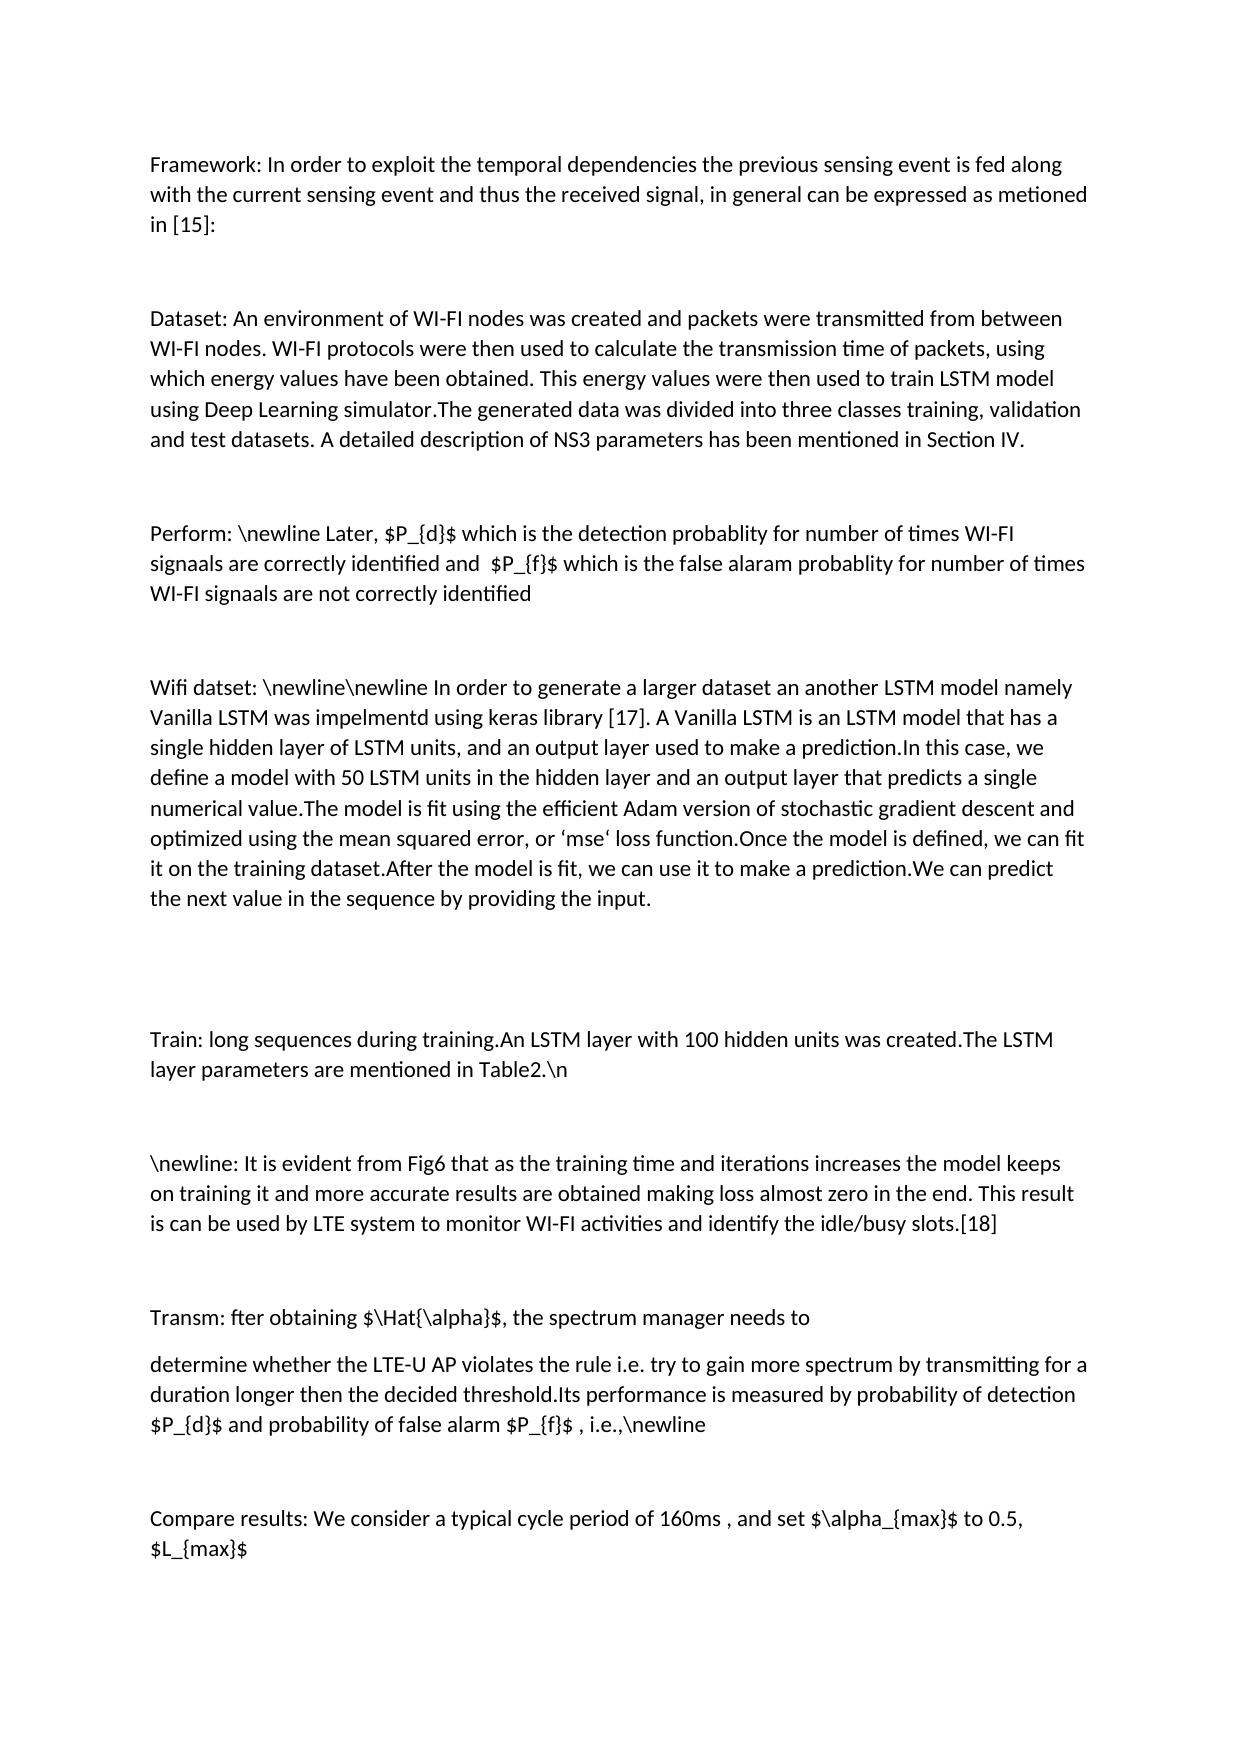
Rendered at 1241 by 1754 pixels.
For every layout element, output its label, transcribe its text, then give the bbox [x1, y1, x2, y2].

text Compare results: We consider a typical cycle period of 160ms , and set $\alpha_{max}$ to 0.5, $L_{max}$ [150, 1504, 1090, 1562]
text \newline: It is evident from Fig6 that as the training time and iterations increases the model keeps on training it and more accurate results are obtained making loss almost zero in the end. This result is can be used by LTE system to monitor WI-FI activities and identify the idle/busy slots.[18] [150, 1149, 1090, 1237]
text Wifi datset: \newline\newline In order to generate a larger dataset an another LSTM model namely Vanilla LSTM was impelmentd using keras library [17]. A Vanilla LSTM is an LSTM model that has a single hidden layer of LSTM units, and an output layer used to make a prediction.In this case, we define a model with 50 LSTM units in the hidden layer and an output layer that predicts a single numerical value.The model is fit using the efficient Adam version of stochastic gradient descent and optimized using the mean squared error, or ‘mse‘ loss function.Once the model is defined, we can fit it on the training dataset.After the model is fit, we can use it to make a prediction.We can predict the next value in the sequence by providing the input. [150, 673, 1090, 912]
text Dataset: An environment of WI-FI nodes was created and packets were transmitted from between WI-FI nodes. WI-FI protocols were then used to calculate the transmission time of packets, using which energy values have been obtained. This energy values were then used to train LSTM model using Deep Learning simulator.The generated data was divided into three classes training, validation and test datasets. A detailed description of NS3 parameters has been mentioned in Section IV. [150, 304, 1090, 453]
text determine whether the LTE-U AP violates the rule i.e. try to gain more spectrum by transmitting for a duration longer then the decided threshold.Its performance is measured by probability of detection $P_{d}$ and probability of false alarm $P_{f}$ , i.e.,\newline [150, 1350, 1090, 1438]
text Perform: \newline Later, $P_{d}$ which is the detection probablity for number of times WI-FI signaals are correctly identified and $P_{f}$ which is the false alaram probablity for number of times WI-FI signaals are not correctly identified [150, 519, 1090, 607]
text Transm: fter obtaining $\Hat{\alpha}$, the spectrum manager needs to [150, 1303, 1090, 1331]
text Framework: In order to exploit the temporal dependencies the previous sensing event is fed along with the current sensing event and thus the received signal, in general can be expressed as metioned in [15]: [150, 150, 1090, 238]
text Train: long sequences during training.An LSTM layer with 100 hidden units was created.The LSTM layer parameters are mentioned in Table2.\n [150, 1025, 1090, 1083]
